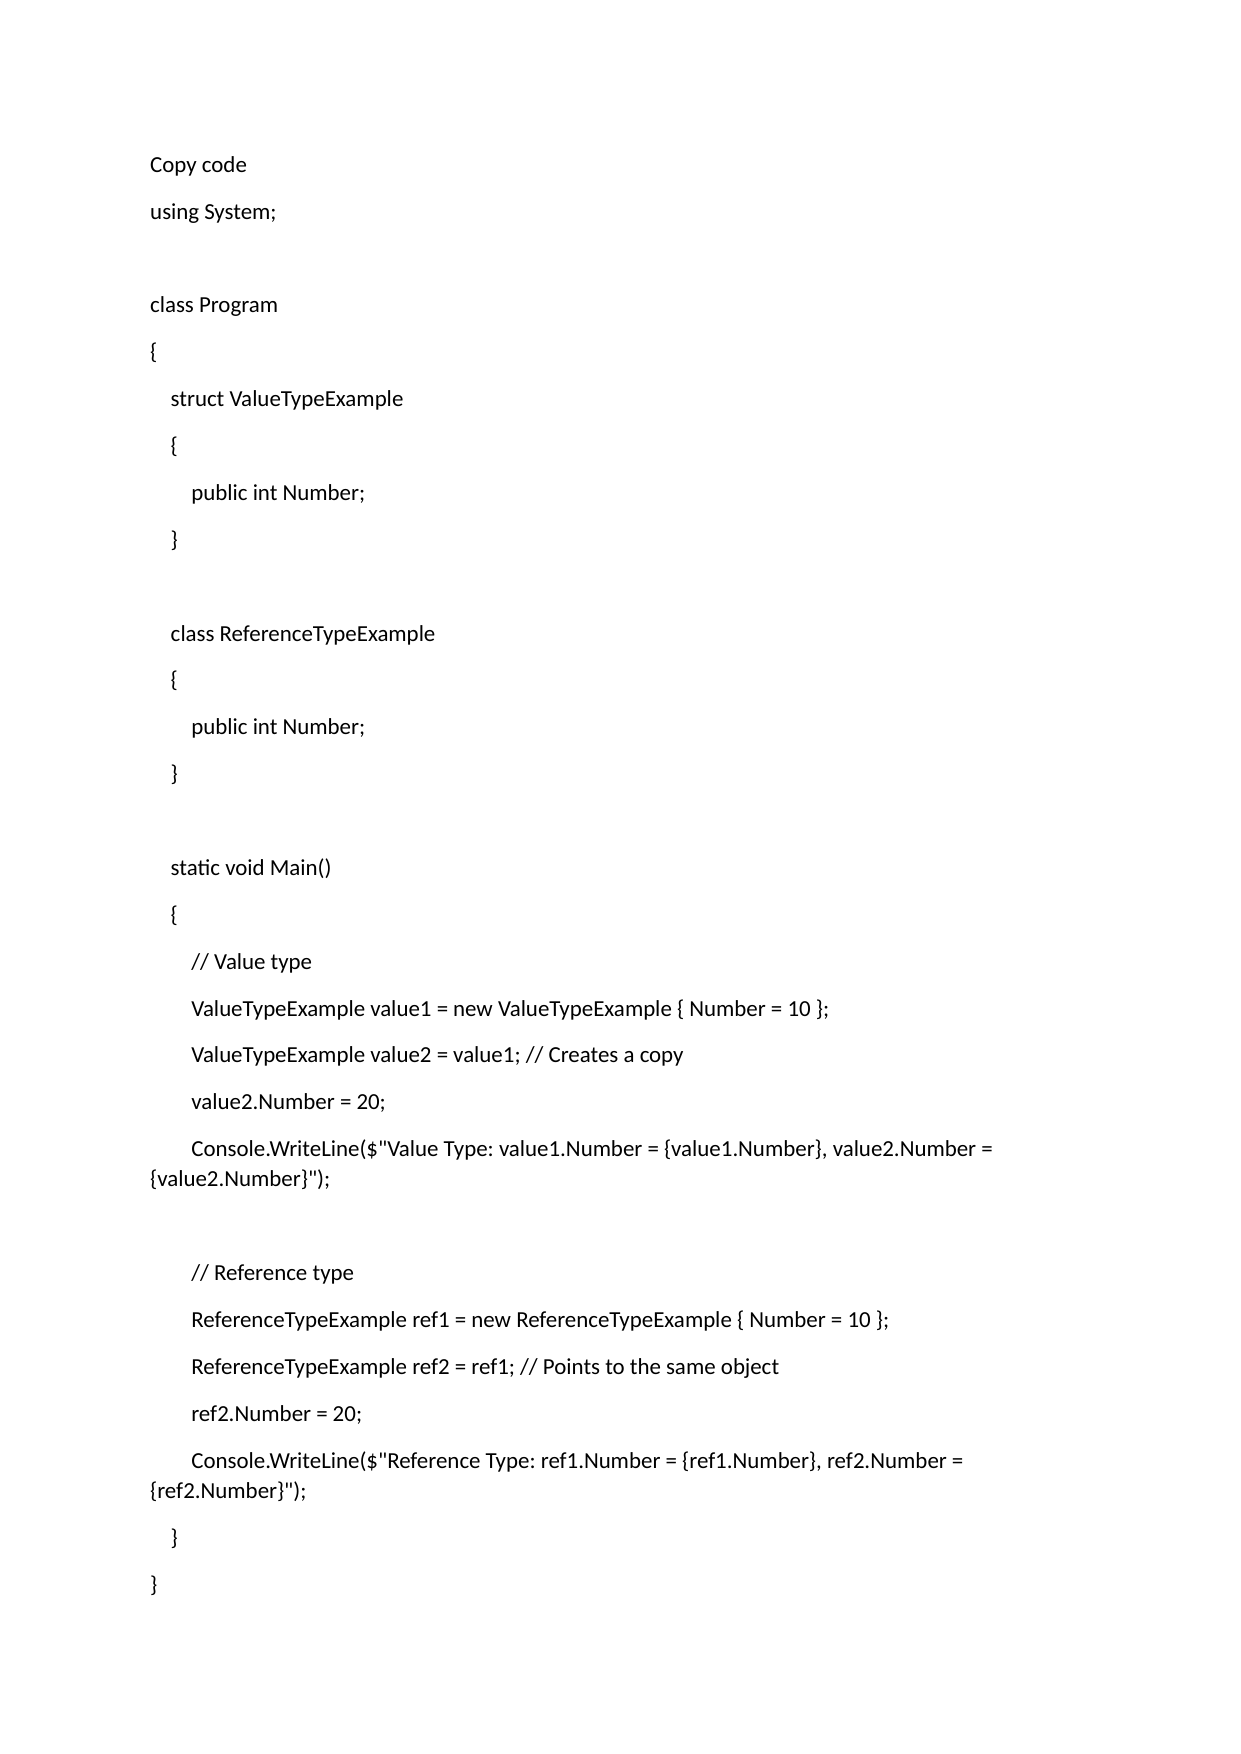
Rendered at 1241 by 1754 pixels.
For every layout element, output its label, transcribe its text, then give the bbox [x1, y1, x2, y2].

text ValueTypeExample value2 = value1; // Creates a copy [150, 1041, 1090, 1069]
text { [150, 337, 1090, 366]
text ValueTypeExample value1 = new ValueTypeExample { Number = 10 }; [150, 994, 1090, 1022]
text class Program [150, 291, 1090, 319]
text Console.WriteLine($"Value Type: value1.Number = {value1.Number}, value2.Number = {value2.Number}"); [150, 1134, 1090, 1193]
text // Value type [150, 947, 1090, 975]
text { [150, 666, 1090, 694]
text { [150, 900, 1090, 928]
text } [150, 525, 1090, 553]
text using System; [150, 197, 1090, 225]
text value2.Number = 20; [150, 1087, 1090, 1116]
text Console.WriteLine($"Reference Type: ref1.Number = {ref1.Number}, ref2.Number = {ref2.Number}"); [150, 1446, 1090, 1504]
text // Reference type [150, 1258, 1090, 1286]
text } [150, 1523, 1090, 1551]
text } [150, 759, 1090, 787]
text ReferenceTypeExample ref2 = ref1; // Points to the same object [150, 1352, 1090, 1380]
text Copy code [150, 150, 1090, 178]
text public int Number; [150, 478, 1090, 506]
text ref2.Number = 20; [150, 1399, 1090, 1427]
text } [150, 1570, 1090, 1598]
text { [150, 431, 1090, 459]
text class ReferenceTypeExample [150, 619, 1090, 647]
text static void Main() [150, 853, 1090, 881]
text ReferenceTypeExample ref1 = new ReferenceTypeExample { Number = 10 }; [150, 1305, 1090, 1333]
text struct ValueTypeExample [150, 384, 1090, 412]
text public int Number; [150, 712, 1090, 741]
